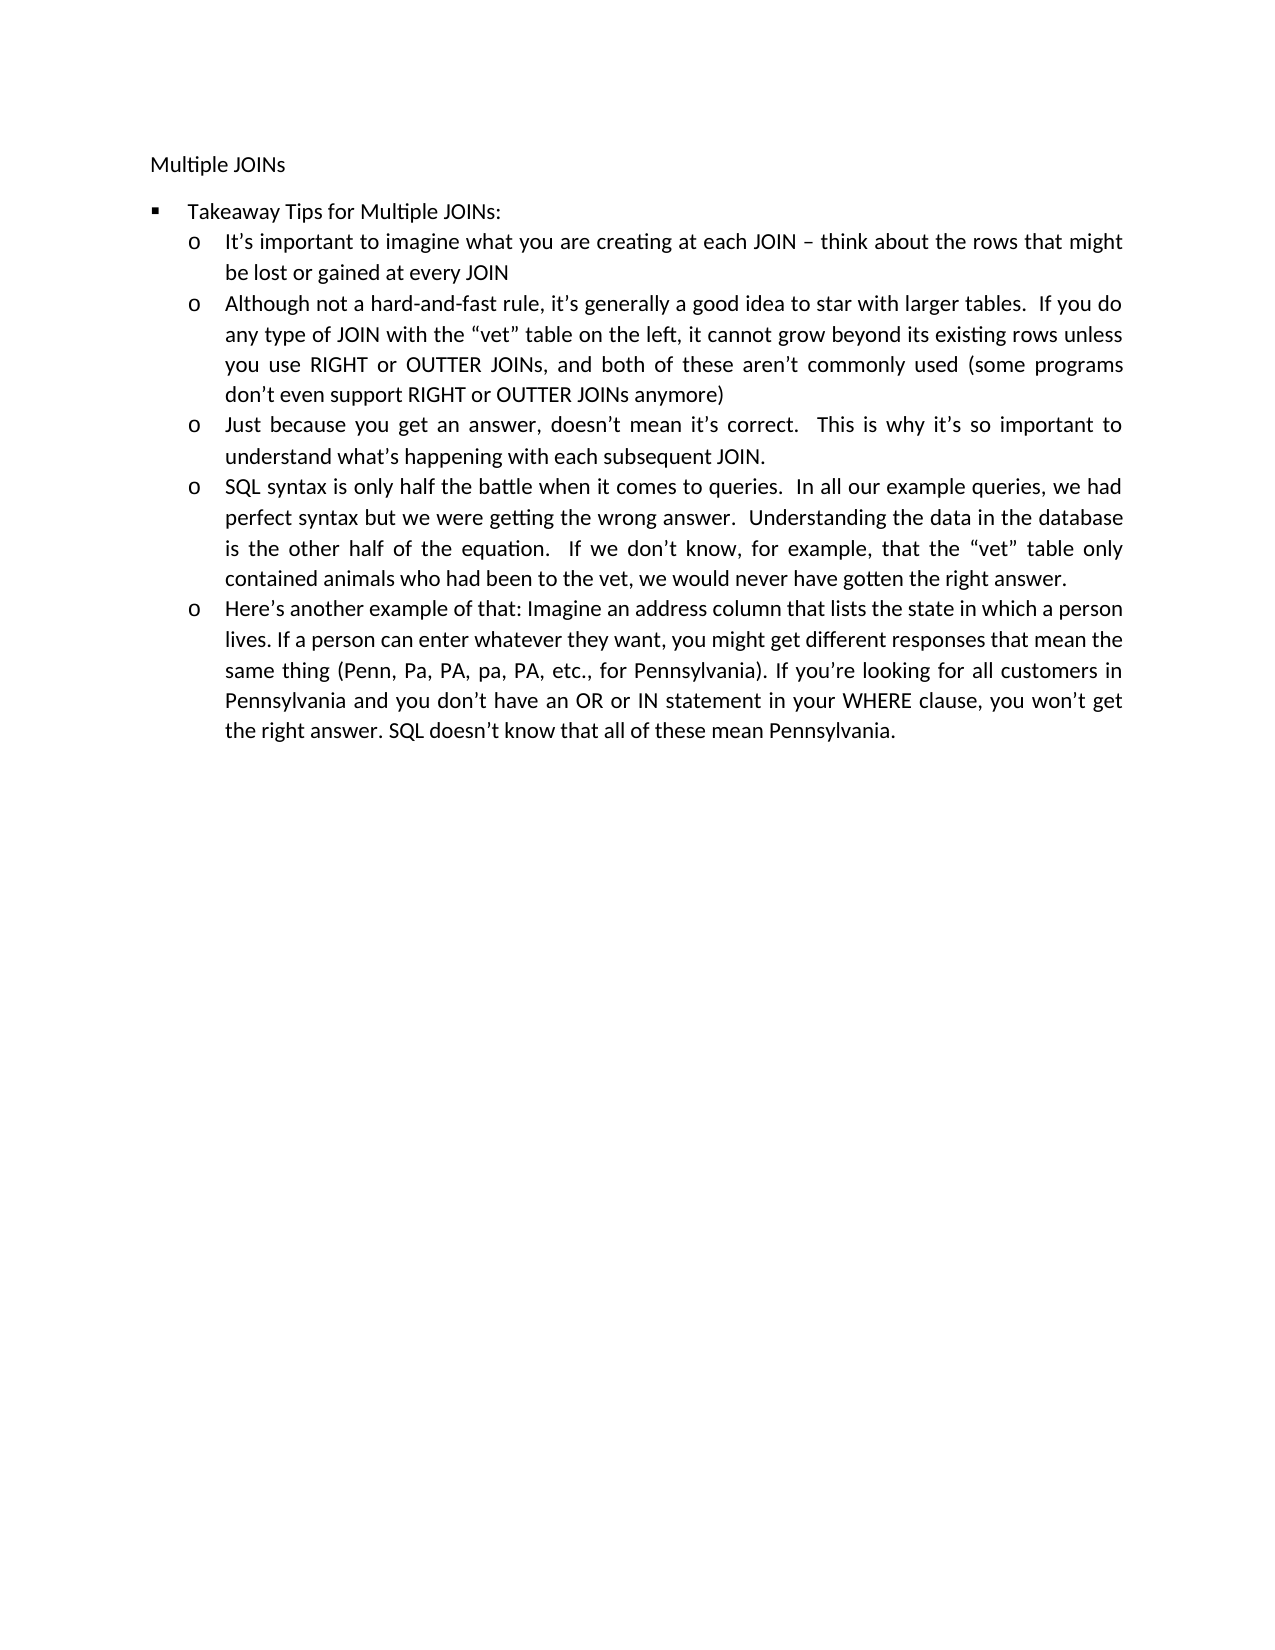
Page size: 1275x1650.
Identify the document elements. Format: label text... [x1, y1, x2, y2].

list It’s important to imagine what you are creating at each JOIN – think about the rows that might be lost or gained at every JOIN [187, 227, 1125, 286]
list Although not a hard-and-fast rule, it’s generally a good idea to star with larger tables. If you do any type of JOIN with the “vet” table on the left, it cannot grow beyond its existing rows unless you use RIGHT or OUTTER JOINs, and both of these aren’t commonly used (some programs don’t even support RIGHT or OUTTER JOINs anymore) [187, 289, 1125, 408]
list SQL syntax is only half the battle when it comes to queries. In all our example queries, we had perfect syntax but we were getting the wrong answer. Understanding the data in the database is the other half of the equation. If we don’t know, for example, that the “vet” table only contained animals who had been to the vet, we would never have gotten the right answer. [187, 472, 1125, 592]
list Here’s another example of that: Imagine an address column that lists the state in which a person lives. If a person can enter whatever they want, you might get different responses that mean the same thing (Penn, Pa, PA, pa, PA, etc., for Pennsylvania). If you’re looking for all customers in Pennsylvania and you don’t have an OR or IN statement in your WHERE clause, you won’t get the right answer. SQL doesn’t know that all of these mean Pennsylvania. [187, 594, 1125, 744]
text Multiple JOINs [150, 150, 1125, 178]
list Just because you get an answer, doesn’t mean it’s correct. This is why it’s so important to understand what’s happening with each subsequent JOIN. [187, 411, 1125, 470]
list Takeaway Tips for Multiple JOINs: [150, 197, 1125, 225]
